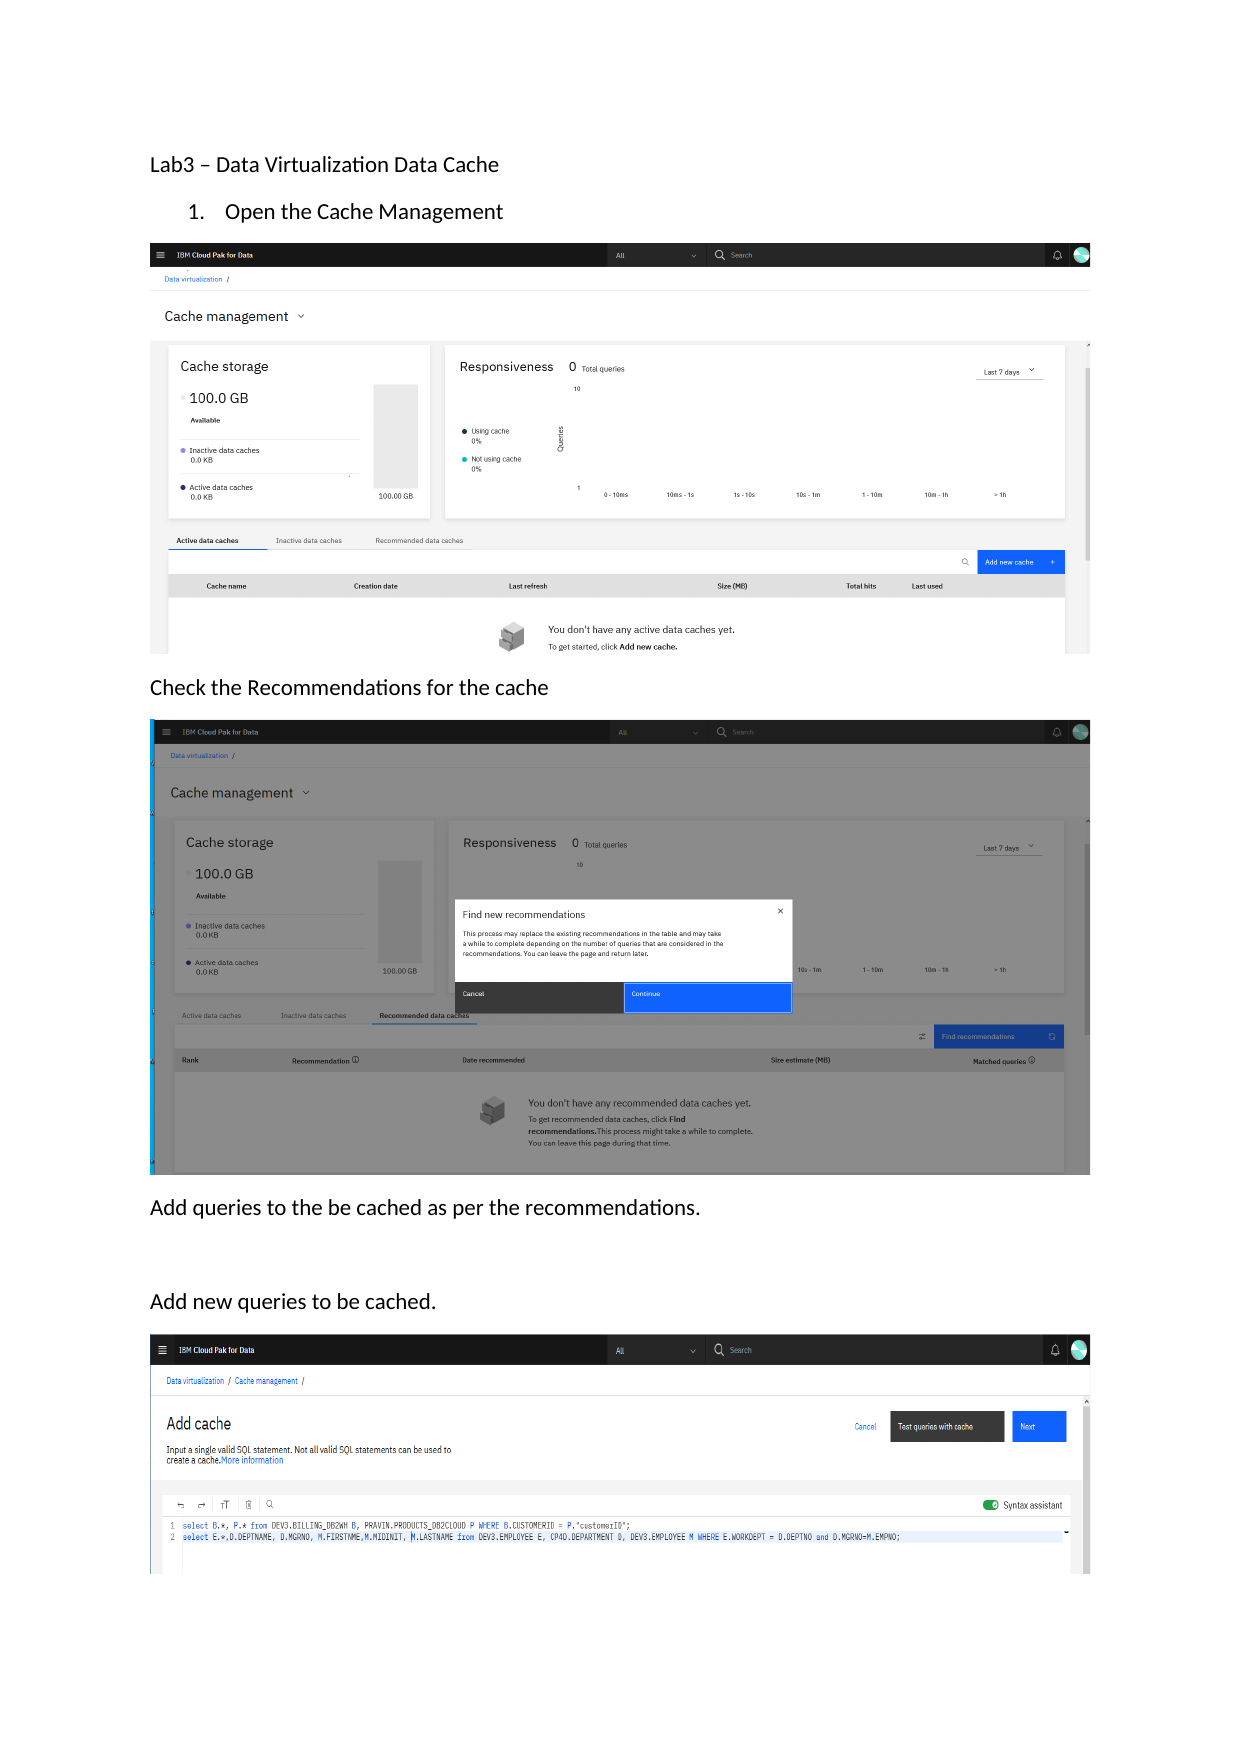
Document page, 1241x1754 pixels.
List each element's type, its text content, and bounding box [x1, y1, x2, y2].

text Check the Recommendations for the cache [150, 673, 1090, 701]
text Add queries to the be cached as per the recommendations. [150, 1193, 1090, 1221]
list Open the Cache Management [187, 197, 1090, 225]
picture [150, 1334, 1091, 1574]
picture [150, 243, 1091, 654]
picture [150, 719, 1091, 1175]
text Lab3 – Data Virtualization Data Cache [150, 150, 1090, 178]
text Add new queries to be cached. [150, 1287, 1090, 1315]
